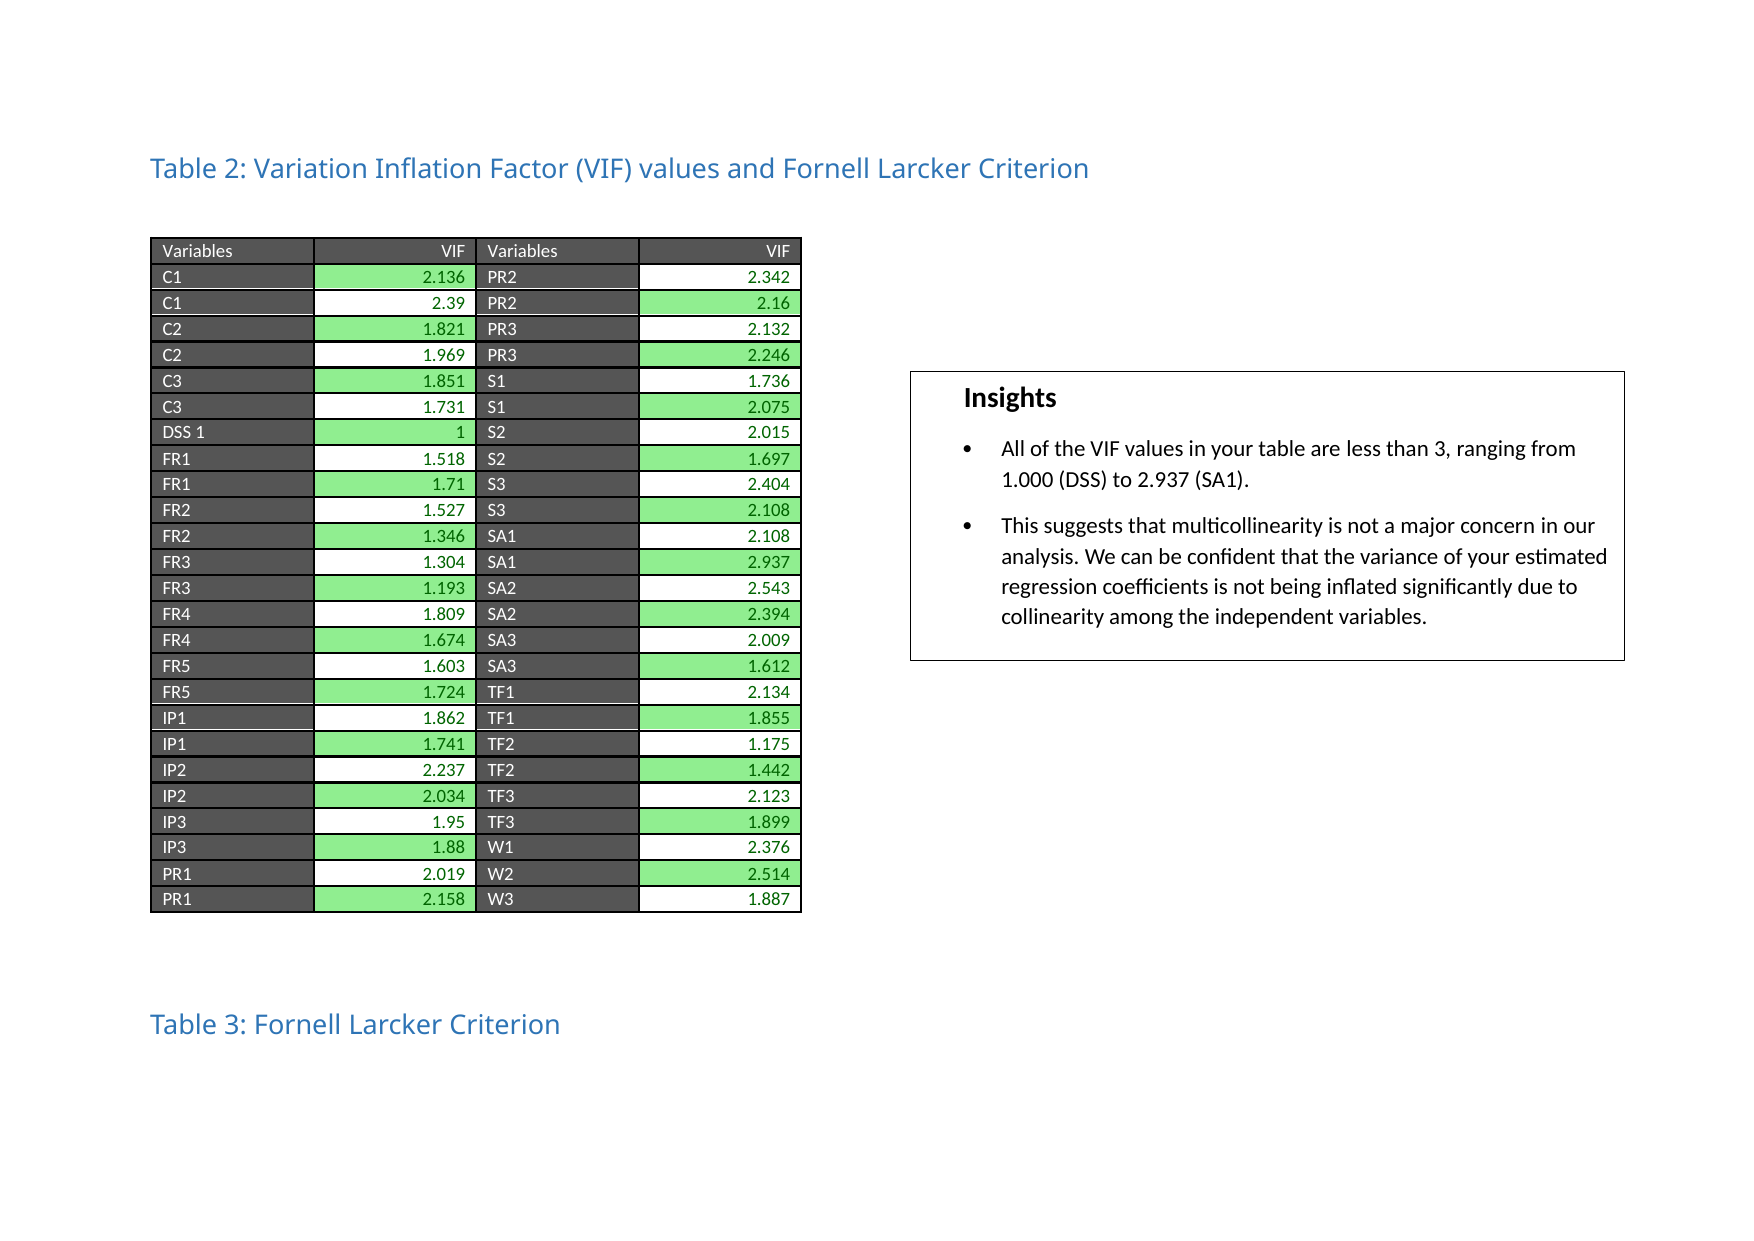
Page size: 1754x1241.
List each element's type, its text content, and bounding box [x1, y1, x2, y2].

table_cell 1.724 [315, 680, 475, 703]
table_cell 2.376 [640, 835, 800, 859]
subtitle Table 2: Variation Inflation Factor (VIF) values and Fornell Larcker Criterion [150, 150, 1604, 187]
table_cell S2 [477, 446, 638, 470]
table_cell 2.342 [640, 265, 800, 288]
table_cell 2.246 [640, 343, 800, 366]
table_cell 1.851 [315, 369, 475, 392]
table_cell 1.518 [315, 446, 475, 470]
table_cell 1.603 [315, 654, 475, 678]
table_cell 1.969 [315, 343, 475, 366]
table_cell 1.442 [640, 758, 800, 781]
table_cell IP1 [152, 732, 313, 755]
table_cell 1.612 [640, 654, 800, 678]
table_cell 1.741 [315, 732, 475, 755]
table_cell 1.736 [640, 369, 800, 392]
table_cell FR1 [152, 472, 313, 496]
table_cell FR1 [152, 446, 313, 470]
table_cell FR3 [152, 576, 313, 600]
table_cell 2.132 [640, 317, 800, 340]
table_cell C3 [152, 394, 313, 418]
table_cell TF1 [477, 680, 638, 703]
table_cell 2.019 [315, 861, 475, 885]
table_cell 2.514 [640, 861, 800, 885]
table_cell 1.731 [315, 394, 475, 418]
table_cell 1 [315, 420, 475, 444]
table_cell FR5 [152, 654, 313, 678]
table_cell TF3 [477, 784, 638, 807]
table_cell PR3 [477, 343, 638, 366]
table_cell C1 [152, 265, 313, 288]
table_cell 2.123 [640, 784, 800, 807]
table_cell C2 [152, 317, 313, 340]
table_cell SA2 [477, 576, 638, 600]
table_cell 2.015 [640, 420, 800, 444]
table_cell IP2 [152, 758, 313, 781]
table_cell PR1 [152, 887, 313, 911]
table_cell 2.394 [640, 602, 800, 626]
table_cell PR2 [477, 291, 638, 314]
table_cell SA3 [477, 628, 638, 652]
table_cell TF1 [477, 706, 638, 729]
table_cell DSS 1 [152, 420, 313, 444]
table_cell 2.075 [640, 394, 800, 418]
table_cell C3 [152, 369, 313, 392]
table_cell 1.697 [640, 446, 800, 470]
table_cell FR3 [152, 550, 313, 574]
table_cell 2.937 [640, 550, 800, 574]
table_cell FR4 [152, 602, 313, 626]
table_cell W2 [477, 861, 638, 885]
table_cell FR2 [152, 498, 313, 522]
table_cell 1.809 [315, 602, 475, 626]
table_cell IP2 [152, 784, 313, 807]
table_cell SA2 [477, 602, 638, 626]
table_cell 1.855 [640, 706, 800, 729]
table_cell 1.674 [315, 628, 475, 652]
table_cell 1.304 [315, 550, 475, 574]
table_cell S1 [477, 369, 638, 392]
table_cell 1.346 [315, 524, 475, 548]
table_cell 2.16 [640, 291, 800, 314]
table_cell 2.136 [315, 265, 475, 288]
table_cell S3 [477, 498, 638, 522]
table_cell 2.034 [315, 784, 475, 807]
table_cell FR4 [152, 628, 313, 652]
table_cell SA1 [477, 550, 638, 574]
table_cell 2.237 [315, 758, 475, 781]
table_cell 2.134 [640, 680, 800, 703]
table_cell FR5 [152, 680, 313, 703]
table_cell 2.158 [315, 887, 475, 911]
table_cell 2.108 [640, 524, 800, 548]
table_cell 1.95 [315, 809, 475, 833]
table_cell PR1 [152, 861, 313, 885]
table_header Variables [152, 239, 313, 263]
table_cell 1.887 [640, 887, 800, 911]
table_cell S3 [477, 472, 638, 496]
table_cell 1.71 [315, 472, 475, 496]
table_cell 2.39 [315, 291, 475, 314]
table_cell TF3 [477, 809, 638, 833]
table_header Variables [477, 239, 638, 263]
table_cell 1.175 [640, 732, 800, 755]
table_cell 2.009 [640, 628, 800, 652]
table_cell C2 [152, 343, 313, 366]
table_cell C1 [152, 291, 313, 314]
table_cell 1.821 [315, 317, 475, 340]
table_cell W1 [477, 835, 638, 859]
table_cell FR2 [152, 524, 313, 548]
table_cell PR2 [477, 265, 638, 288]
table_cell 1.527 [315, 498, 475, 522]
table_cell TF2 [477, 758, 638, 781]
table_cell IP1 [152, 706, 313, 729]
table_cell 1.899 [640, 809, 800, 833]
table_cell SA3 [477, 654, 638, 678]
table_cell TF2 [477, 732, 638, 755]
table_cell W3 [477, 887, 638, 911]
table_cell 1.88 [315, 835, 475, 859]
table_cell S1 [477, 394, 638, 418]
table_cell S2 [477, 420, 638, 444]
subtitle Table 3: Fornell Larcker Criterion [150, 1005, 1604, 1042]
table_cell 2.543 [640, 576, 800, 600]
table_cell SA1 [477, 524, 638, 548]
table_cell 1.862 [315, 706, 475, 729]
table_cell 1.193 [315, 576, 475, 600]
table_cell IP3 [152, 835, 313, 859]
table_header VIF [315, 239, 475, 263]
table_cell IP3 [152, 809, 313, 833]
table_header VIF [640, 239, 800, 263]
table_cell 2.404 [640, 472, 800, 496]
table_cell PR3 [477, 317, 638, 340]
table_cell 2.108 [640, 498, 800, 522]
